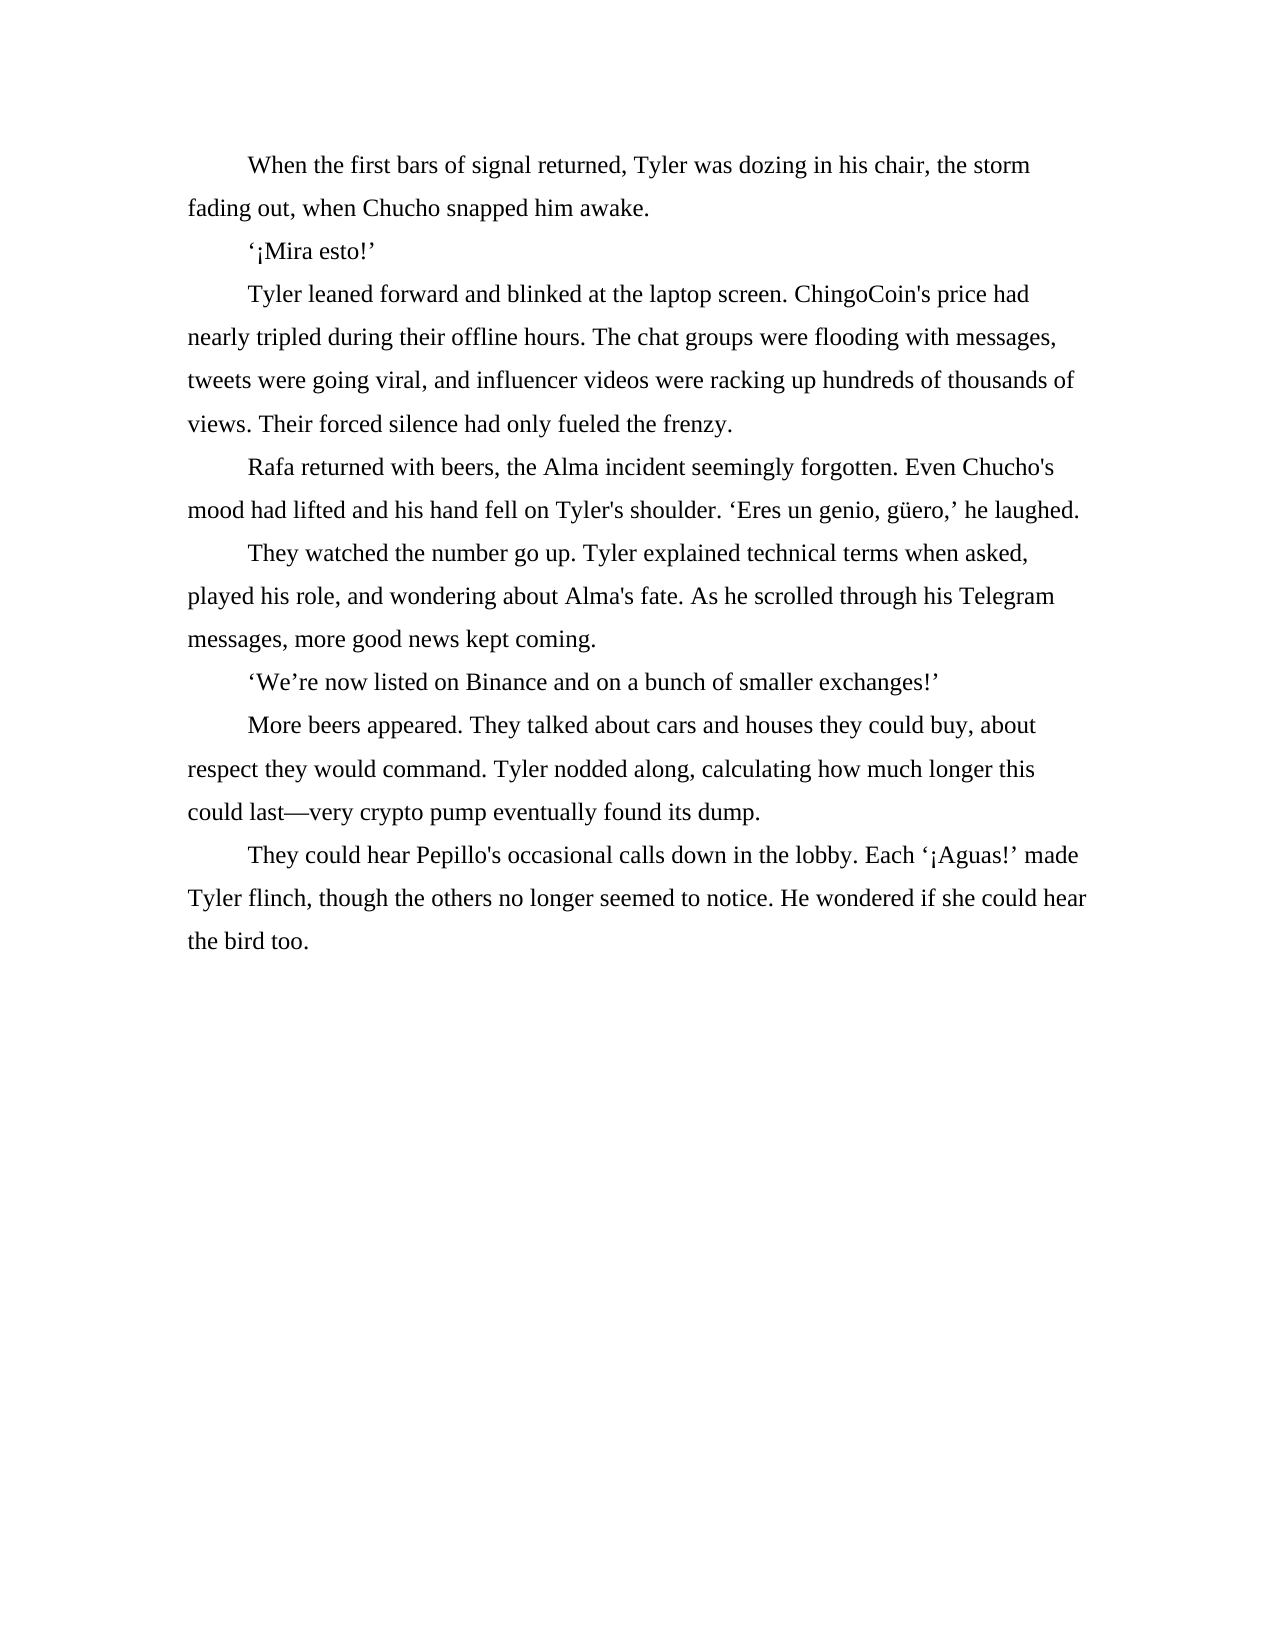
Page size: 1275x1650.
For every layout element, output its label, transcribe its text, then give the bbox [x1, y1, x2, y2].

text Rafa returned with beers, the Alma incident seemingly forgotten. Even Chucho's mood had lifted and his hand fell on Tyler's shoulder. ‘Eres un genio, güero,’ he laughed. [187, 452, 1087, 524]
text They could hear Pepillo's occasional calls down in the lobby. Each ‘¡Aguas!’ made Tyler flinch, though the others no longer seemed to notice. He wondered if she could hear the bird too. [187, 840, 1087, 955]
text More beers appeared. They talked about cars and houses they could buy, about respect they would command. Tyler nodded along, calculating how much longer this could last—very crypto pump eventually found its dump. [187, 711, 1087, 826]
text ‘¡Mira esto!’ [187, 236, 1087, 265]
text ‘We’re now listed on Binance and on a bunch of smaller exchanges!’ [187, 667, 1087, 696]
text They watched the number go up. Tyler explained technical terms when asked, played his role, and wondering about Alma's fate. As he scrolled through his Telegram messages, more good news kept coming. [187, 538, 1087, 653]
text When the first bars of signal returned, Tyler was dozing in his chair, the storm fading out, when Chucho snapped him awake. [187, 150, 1087, 222]
text Tyler leaned forward and blinked at the laptop screen. ChingoCoin's price had nearly tripled during their offline hours. The chat groups were flooding with messages, tweets were going viral, and influencer videos were racking up hundreds of thousands of views. Their forced silence had only fueled the frenzy. [187, 279, 1087, 437]
